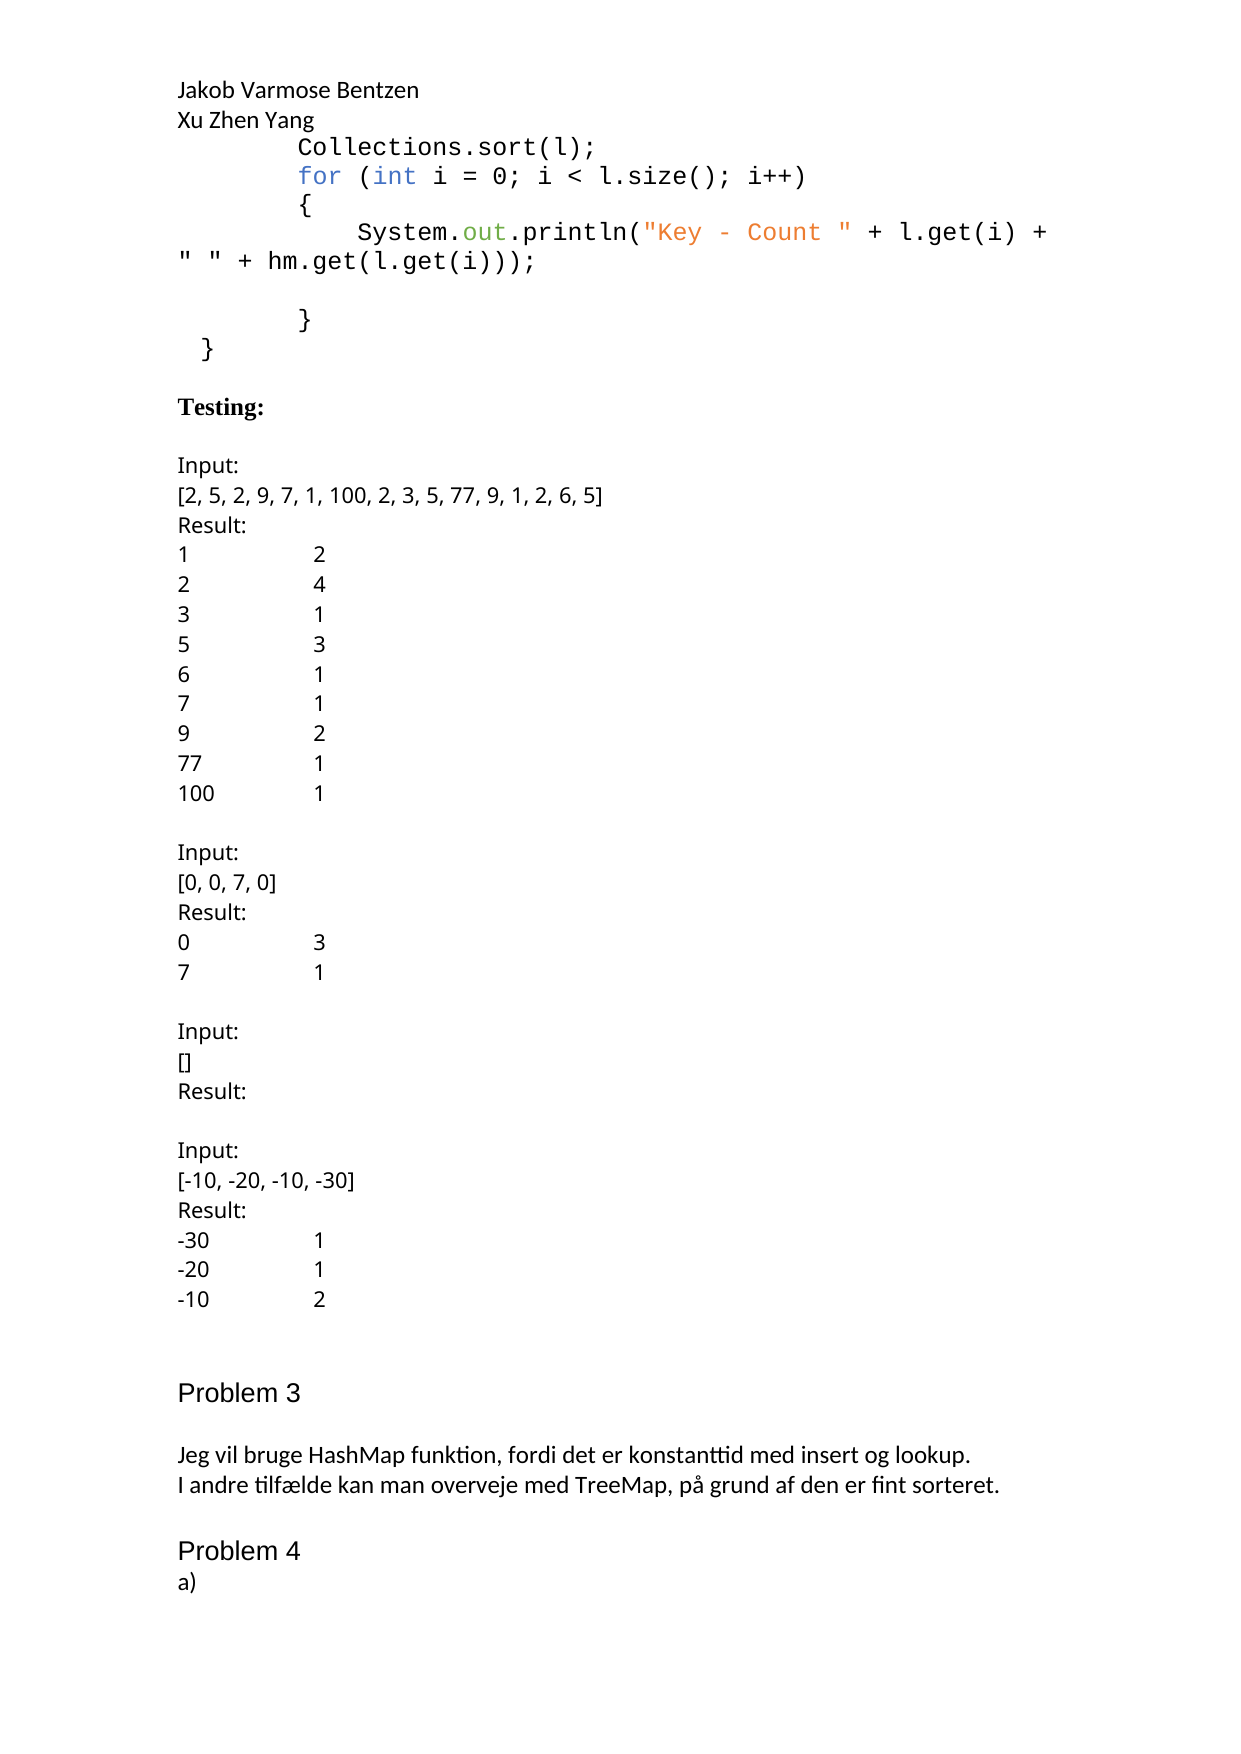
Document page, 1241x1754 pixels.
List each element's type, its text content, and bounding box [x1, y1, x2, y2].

text 5 3 [177, 629, 1063, 658]
text 7 1 [177, 956, 1063, 986]
text Result: [177, 897, 1063, 927]
text [0, 0, 7, 0] [177, 867, 1063, 897]
text Input: [177, 450, 1063, 480]
text I andre tilfælde kan man overveje med TreeMap, på grund af den er fint sorteret. [177, 1470, 1063, 1500]
text 3 1 [177, 599, 1063, 629]
text a) [177, 1566, 1063, 1597]
text -20 1 [177, 1254, 1063, 1284]
text Input: [177, 1135, 1063, 1165]
text [] [177, 1046, 1063, 1076]
text 2 4 [177, 569, 1063, 599]
text 100 1 [177, 778, 1063, 807]
text 7 1 [177, 688, 1063, 718]
text Input: [177, 837, 1063, 867]
text } [177, 335, 1063, 364]
text 6 1 [177, 658, 1063, 688]
text Result: [177, 1076, 1063, 1105]
text Testing: [177, 392, 1063, 421]
text 0 3 [177, 927, 1063, 956]
text } [177, 307, 1063, 335]
text { [177, 192, 1063, 220]
text System.out.println("Key - Count " + l.get(i) + " " + hm.get(l.get(i))); [177, 220, 1063, 277]
text [2, 5, 2, 9, 7, 1, 100, 2, 3, 5, 77, 9, 1, 2, 6, 5] [177, 480, 1063, 509]
subtitle Problem 4 [177, 1535, 1063, 1566]
text 1 2 [177, 539, 1063, 569]
text 77 1 [177, 748, 1063, 778]
text for (int i = 0; i < l.size(); i++) [177, 163, 1063, 192]
text [-10, -20, -10, -30] [177, 1165, 1063, 1195]
text Input: [177, 1016, 1063, 1046]
subtitle Problem 3 [177, 1377, 1063, 1409]
text Collections.sort(l); [177, 135, 1063, 163]
text 9 2 [177, 718, 1063, 748]
text -30 1 [177, 1224, 1063, 1254]
text Result: [177, 509, 1063, 539]
text Result: [177, 1195, 1063, 1224]
text Jeg vil bruge HashMap funktion, fordi det er konstanttid med insert og lookup. [177, 1439, 1063, 1470]
text -10 2 [177, 1284, 1063, 1314]
